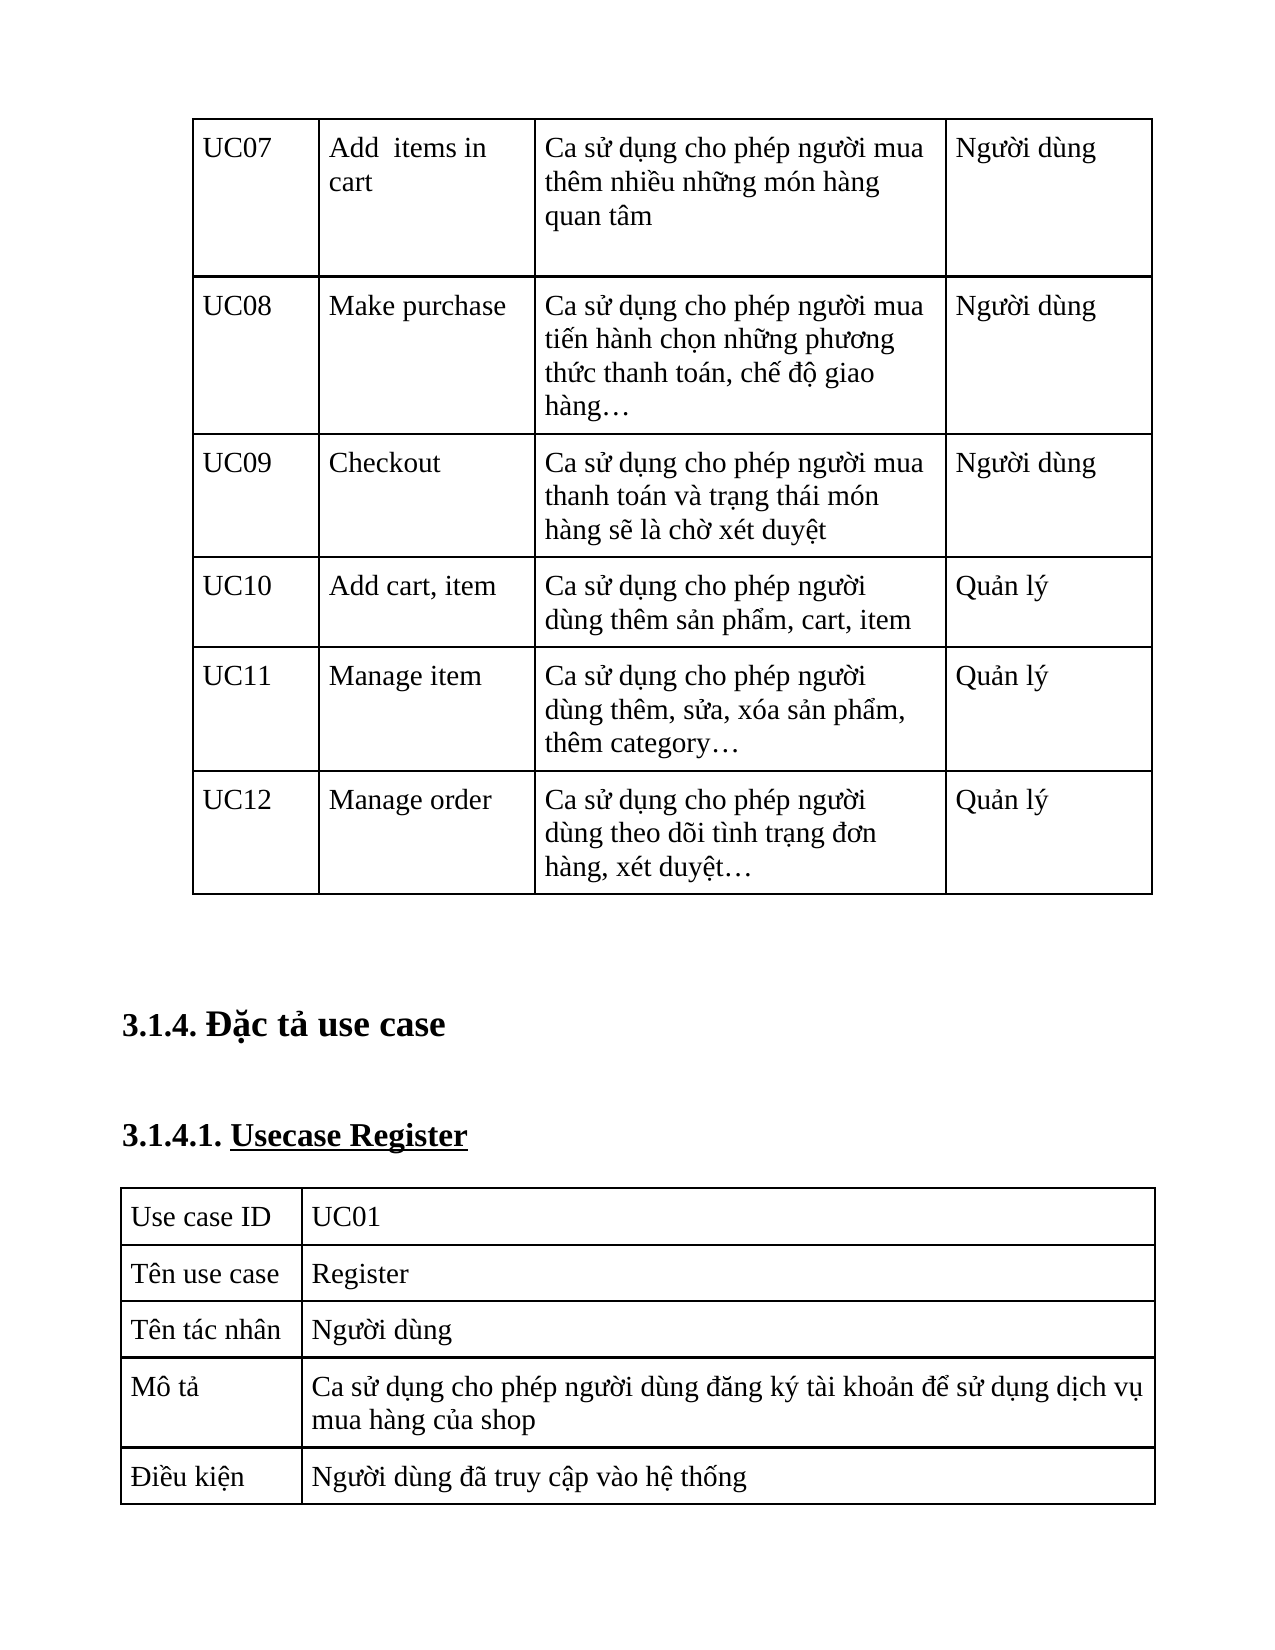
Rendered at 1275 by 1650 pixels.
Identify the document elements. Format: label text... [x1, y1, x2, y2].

table_cell Checkout [320, 435, 534, 556]
table_cell Mô tả [122, 1359, 301, 1446]
table_cell Quản lý [947, 648, 1151, 769]
table_cell Quản lý [947, 772, 1151, 893]
table_cell Ca sử dụng cho phép người dùng thêm, sửa, xóa sản phẩm, thêm category… [536, 648, 945, 769]
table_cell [303, 1449, 1154, 1503]
table_cell Make purchase [320, 278, 534, 432]
table_cell Ca sử dụng cho phép người mua tiến hành chọn những phương thức thanh toán, chế độ giao hàng… [536, 278, 945, 432]
table_header Use case ID [122, 1189, 301, 1243]
table_cell Ca sử dụng cho phép người dùng đăng ký tài khoản để sử dụng dịch vụ mua hàng của shop [303, 1359, 1154, 1446]
table_cell Người dùng [303, 1302, 1154, 1356]
table_cell Ca sử dụng cho phép người dùng theo dõi tình trạng đơn hàng, xét duyệt… [536, 772, 945, 893]
table_cell Manage order [320, 772, 534, 893]
table_cell UC11 [194, 648, 318, 769]
table_cell UC10 [194, 558, 318, 646]
table_cell Tên use case [122, 1246, 301, 1300]
table_cell Add items in cart [320, 120, 534, 275]
table_cell Người dùng [947, 120, 1151, 275]
table_cell Ca sử dụng cho phép người mua thêm nhiều những món hàng quan tâm [536, 120, 945, 275]
table_cell Tên tác nhân [122, 1302, 301, 1356]
subtitle 3.1.4.1. Usecase Register [122, 1116, 1157, 1154]
subtitle 3.1.4. Đặc tả use case [122, 1001, 1157, 1044]
table_header UC01 [303, 1189, 1154, 1243]
table_cell Manage item [320, 648, 534, 769]
table_cell UC08 [194, 278, 318, 432]
table_cell Add cart, item [320, 558, 534, 646]
table_cell UC12 [194, 772, 318, 893]
table_cell Ca sử dụng cho phép người mua thanh toán và trạng thái món hàng sẽ là chờ xét duyệt [536, 435, 945, 556]
table_cell Register [303, 1246, 1154, 1300]
table_cell Người dùng [947, 278, 1151, 432]
table_cell UC07 [194, 120, 318, 275]
table_cell Ca sử dụng cho phép người dùng thêm sản phẩm, cart, item [536, 558, 945, 646]
table_cell Người dùng [947, 435, 1151, 556]
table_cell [122, 1449, 301, 1503]
table_cell Quản lý [947, 558, 1151, 646]
table_cell UC09 [194, 435, 318, 556]
